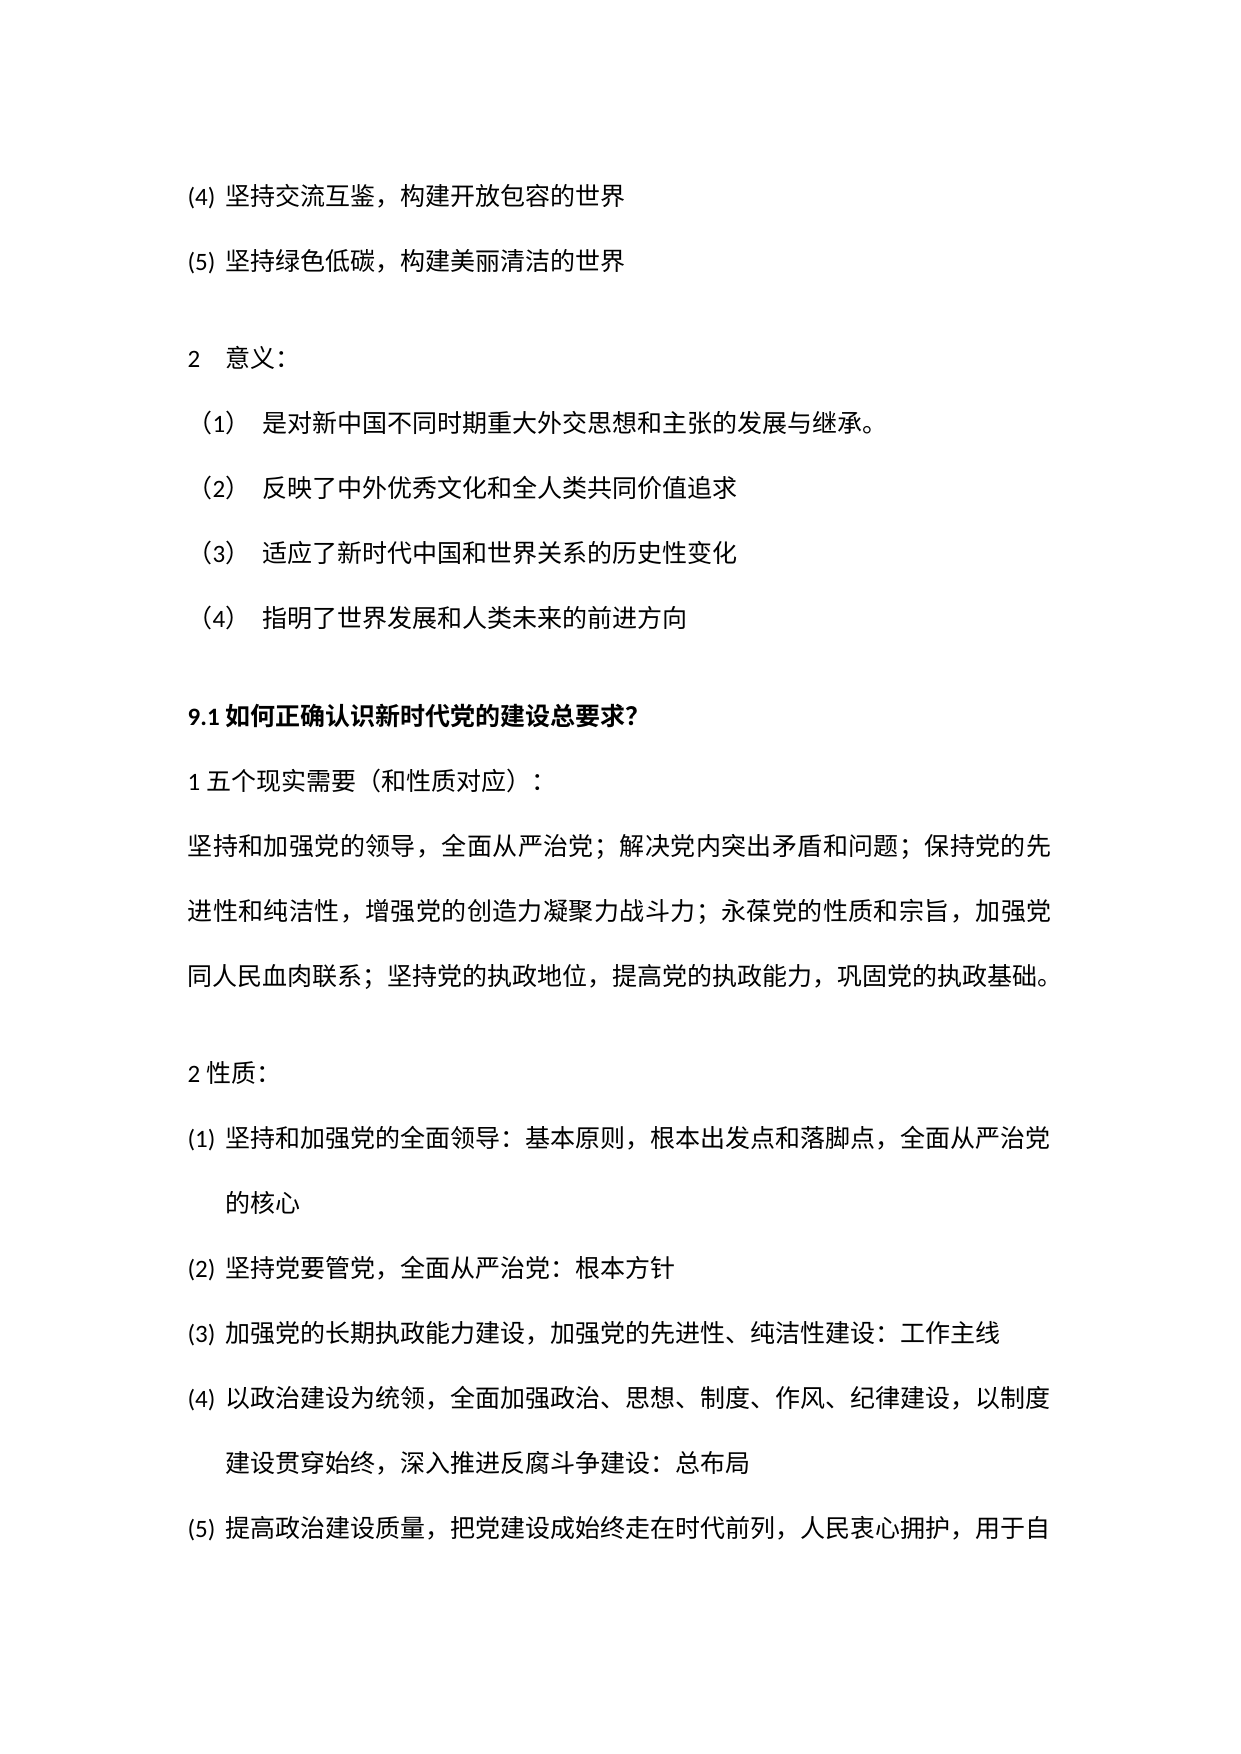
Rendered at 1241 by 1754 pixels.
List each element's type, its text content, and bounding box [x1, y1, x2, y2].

list 坚持交流互鉴，构建开放包容的世界 [187, 162, 1053, 227]
list 以政治建设为统领，全面加强政治、思想、制度、作风、纪律建设，以制度建设贯穿始终，深入推进反腐斗争建设：总布局 [187, 1364, 1053, 1494]
text 2 性质： [187, 1039, 1053, 1104]
list 坚持党要管党，全面从严治党：根本方针 [187, 1234, 1053, 1299]
list 坚持和加强党的全面领导：基本原则，根本出发点和落脚点，全面从严治党的核心 [187, 1104, 1053, 1234]
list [187, 1494, 1053, 1559]
list 是对新中国不同时期重大外交思想和主张的发展与继承。 [187, 389, 1053, 454]
list 意义： [187, 324, 1053, 389]
text 坚持和加强党的领导，全面从严治党；解决党内突出矛盾和问题；保持党的先进性和纯洁性，增强党的创造力凝聚力战斗力；永葆党的性质和宗旨，加强党同人民血肉联系；坚持党的执政地位，提高党的执政能力，巩固党的执政基础。 [187, 812, 1053, 1007]
list 加强党的长期执政能力建设，加强党的先进性、纯洁性建设：工作主线 [187, 1299, 1053, 1364]
text 1 五个现实需要（和性质对应）： [187, 747, 1053, 812]
list 反映了中外优秀文化和全人类共同价值追求 [187, 454, 1053, 519]
text 9.1 如何正确认识新时代党的建设总要求？ [187, 682, 1053, 747]
list 指明了世界发展和人类未来的前进方向 [187, 584, 1053, 649]
list 坚持绿色低碳，构建美丽清洁的世界 [187, 227, 1053, 292]
list 适应了新时代中国和世界关系的历史性变化 [187, 519, 1053, 584]
